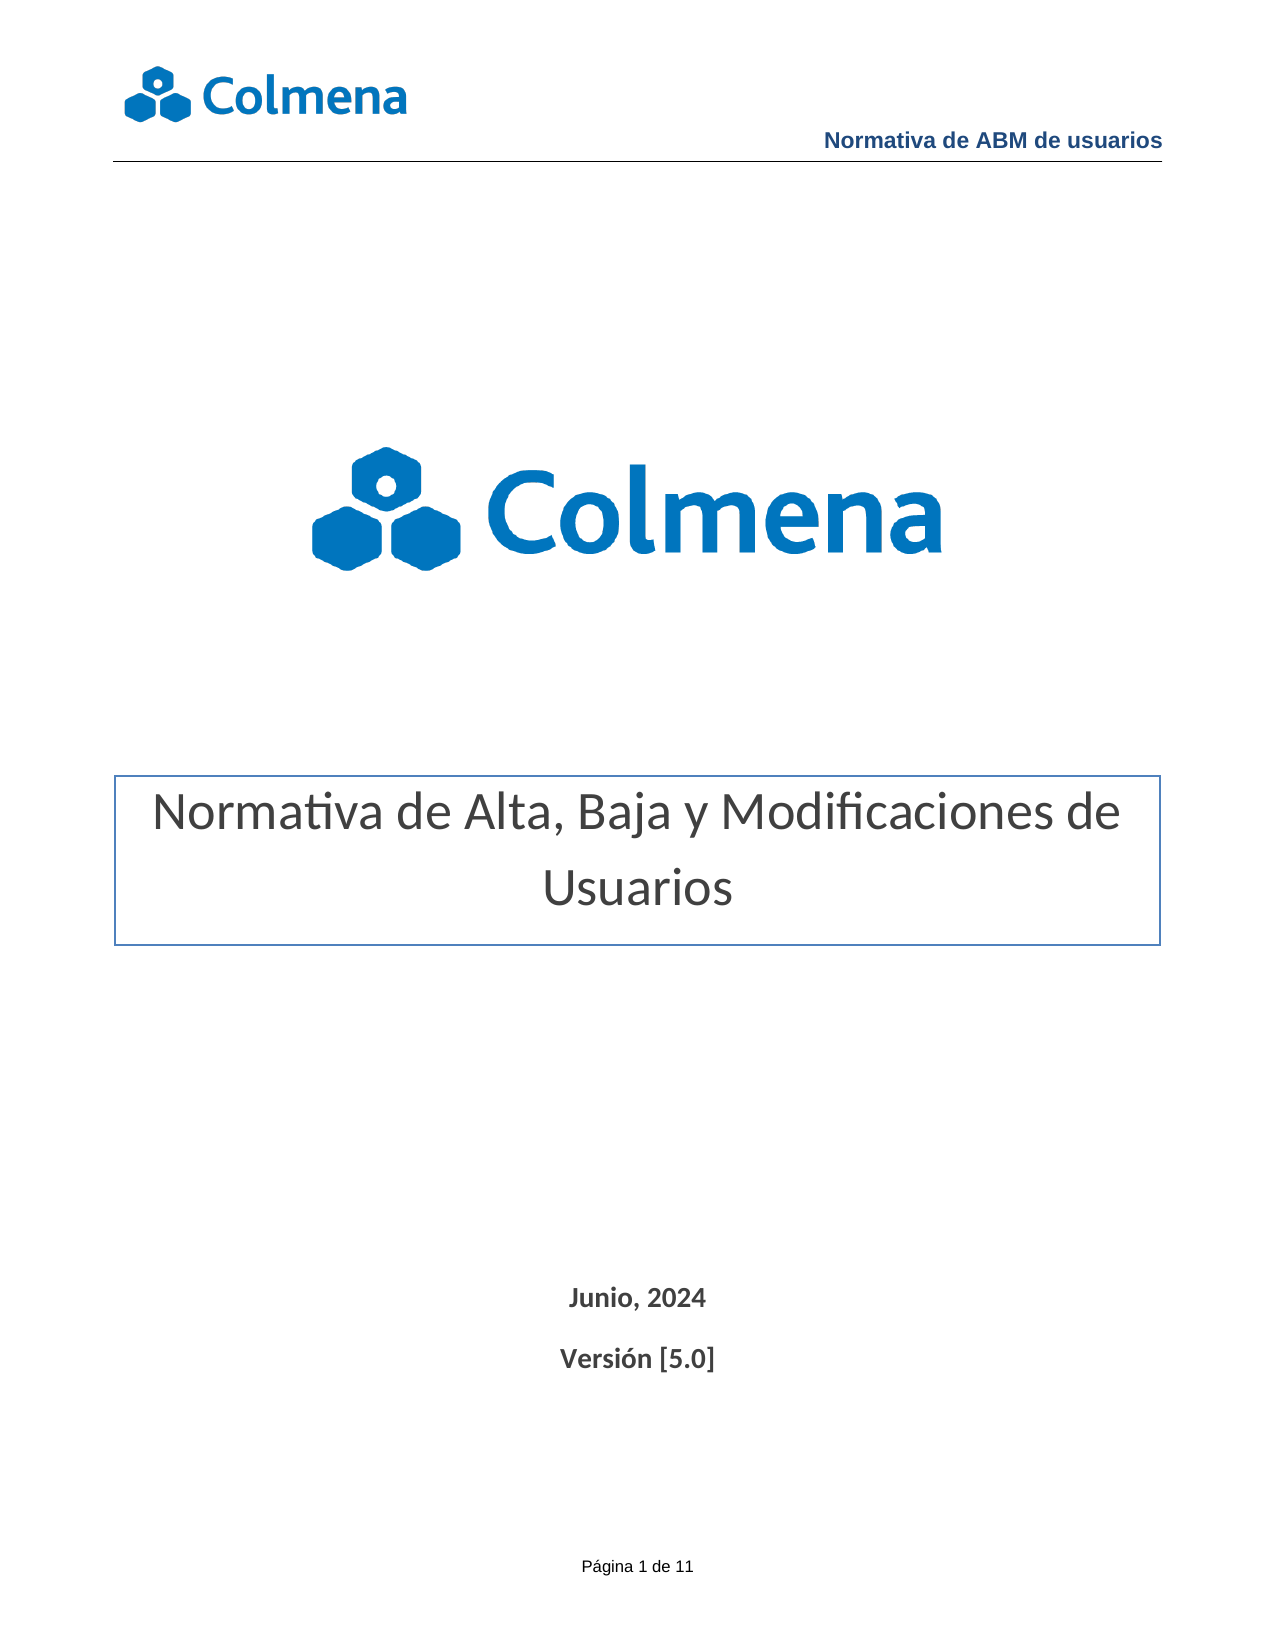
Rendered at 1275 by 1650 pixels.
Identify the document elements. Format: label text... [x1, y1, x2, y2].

table_header Normativa de Alta, Baja y Modificaciones de Usuarios [116, 777, 1159, 944]
text Junio, 2024 [112, 1279, 1162, 1314]
picture [121, 65, 410, 124]
picture [304, 442, 952, 575]
text Versión [5.0] [112, 1341, 1162, 1376]
